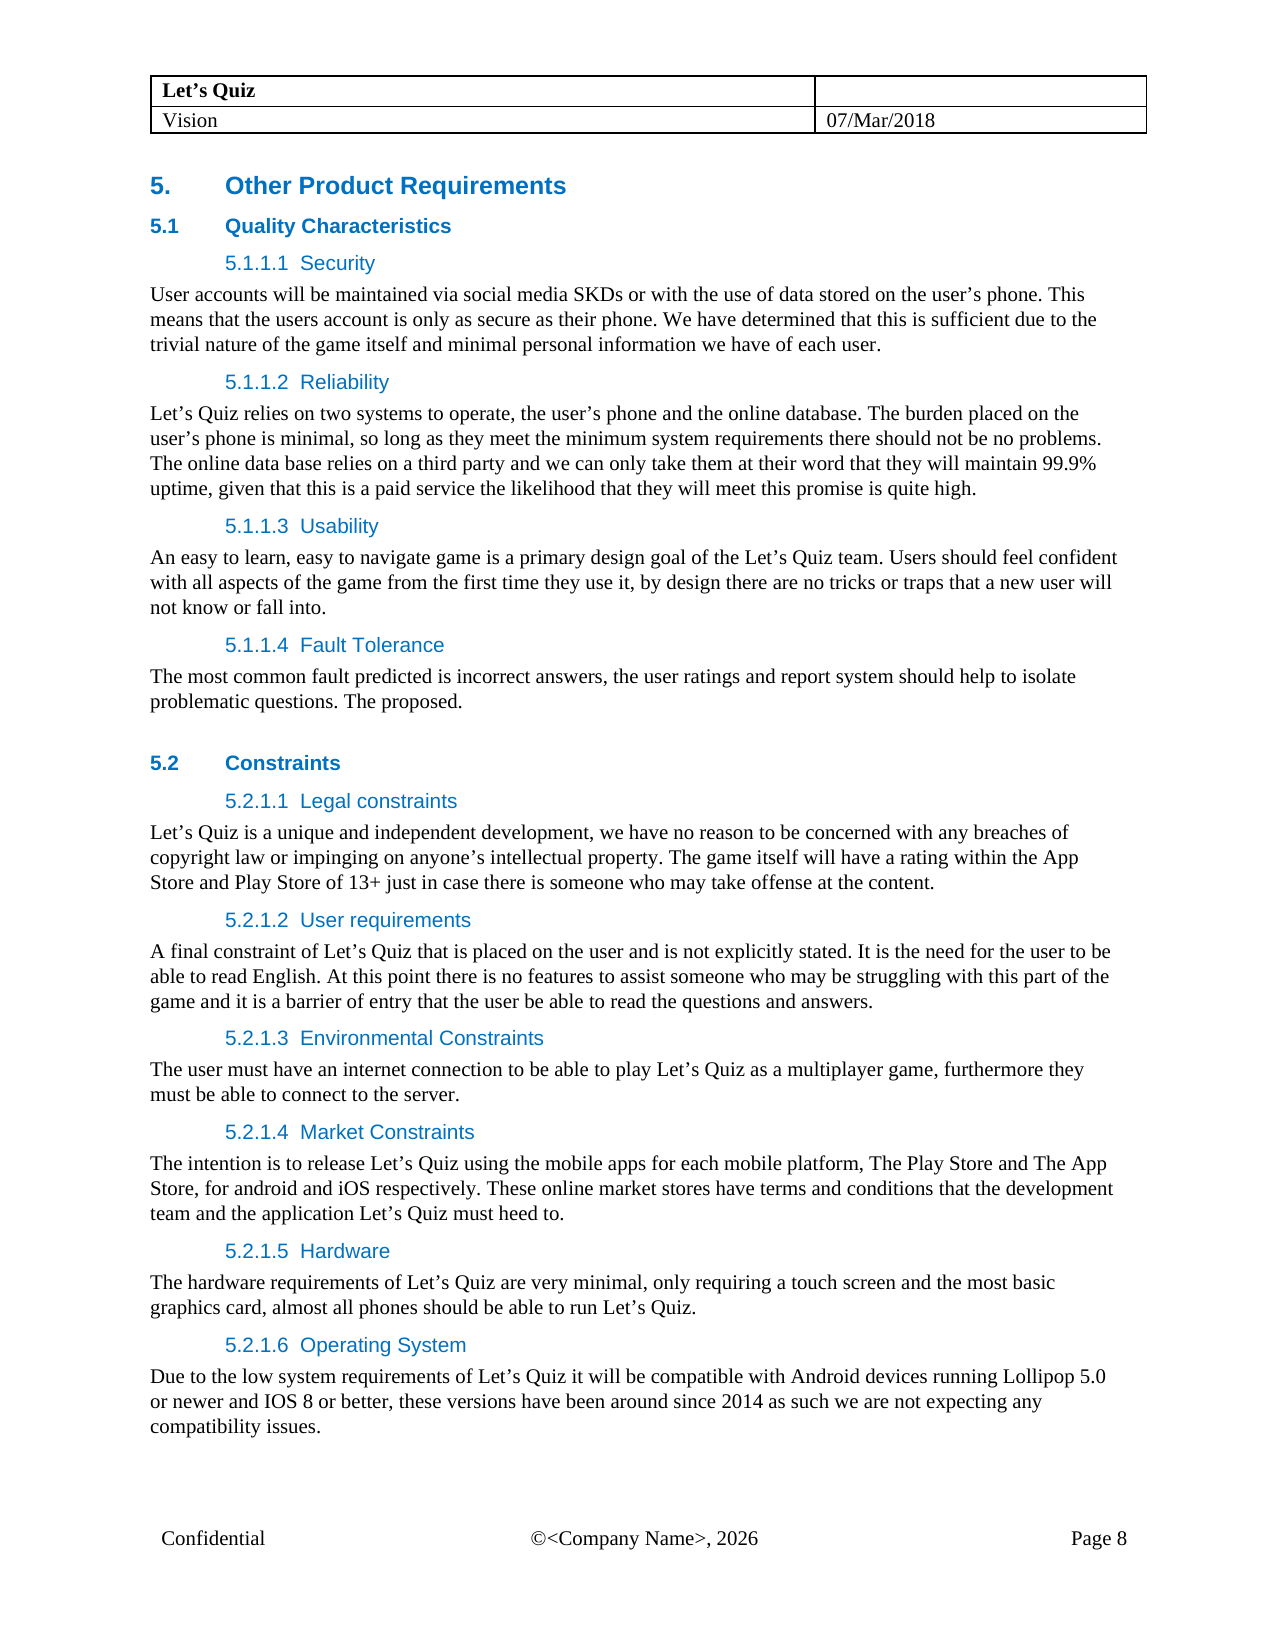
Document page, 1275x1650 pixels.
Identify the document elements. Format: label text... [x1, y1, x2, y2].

text The hardware requirements of Let’s Quiz are very minimal, only requiring a touch screen and the most basic graphics card, almost all phones should be able to run Let’s Quiz. [150, 1269, 1125, 1319]
subtitle Usability [225, 513, 1125, 538]
subtitle Environmental Constraints [225, 1025, 1125, 1050]
text A final constraint of Let’s Quiz that is placed on the user and is not explicitly stated. It is the need for the user to be able to read English. At this point there is no features to assist someone who may be struggling with this part of the game and it is a barrier of entry that the user be able to read the questions and answers. [150, 938, 1125, 1013]
subtitle Quality Characteristics [150, 213, 1125, 238]
text Due to the low system requirements of Let’s Quiz it will be compatible with Android devices running Lollipop 5.0 or newer and IOS 8 or better, these versions have been around since 2014 as such we are not expecting any compatibility issues. [150, 1363, 1125, 1438]
subtitle Other Product Requirements [150, 171, 1125, 200]
subtitle User requirements [225, 906, 1125, 931]
subtitle Fault Tolerance [225, 631, 1125, 656]
text Let’s Quiz relies on two systems to operate, the user’s phone and the online database. The burden placed on the user’s phone is minimal, so long as they meet the minimum system requirements there should not be no problems. The online data base relies on a third party and we can only take them at their word that they will maintain 99.9% uptime, given that this is a paid service the likelihood that they will meet this promise is quite high. [150, 400, 1125, 500]
text Let’s Quiz is a unique and independent development, we have no reason to be concerned with any breaches of copyright law or impinging on anyone’s intellectual property. The game itself will have a rating within the App Store and Play Store of 13+ just in case there is someone who may take offense at the content. [150, 819, 1125, 894]
text The intention is to release Let’s Quiz using the mobile apps for each mobile platform, The Play Store and The App Store, for android and iOS respectively. These online market stores have terms and conditions that the development team and the application Let’s Quiz must heed to. [150, 1150, 1125, 1225]
subtitle Reliability [225, 369, 1125, 394]
text User accounts will be maintained via social media SKDs or with the use of data stored on the user’s phone. This means that the users account is only as secure as their phone. We have determined that this is sufficient due to the trivial nature of the game itself and minimal personal information we have of each user. [150, 281, 1125, 356]
subtitle Operating System [225, 1331, 1125, 1356]
subtitle Market Constraints [225, 1119, 1125, 1144]
subtitle Hardware [225, 1238, 1125, 1263]
text The user must have an internet connection to be able to play Let’s Quiz as a multiplayer game, furthermore they must be able to connect to the server. [150, 1056, 1125, 1106]
text An easy to learn, easy to navigate game is a primary design goal of the Let’s Quiz team. Users should feel confident with all aspects of the game from the first time they use it, by design there are no tricks or traps that a new user will not know or fall into. [150, 544, 1125, 619]
text The most common fault predicted is incorrect answers, the user ratings and report system should help to isolate problematic questions. The proposed. [150, 663, 1125, 713]
subtitle Security [225, 250, 1125, 275]
subtitle Legal constraints [225, 788, 1125, 813]
subtitle Constraints [150, 750, 1125, 775]
